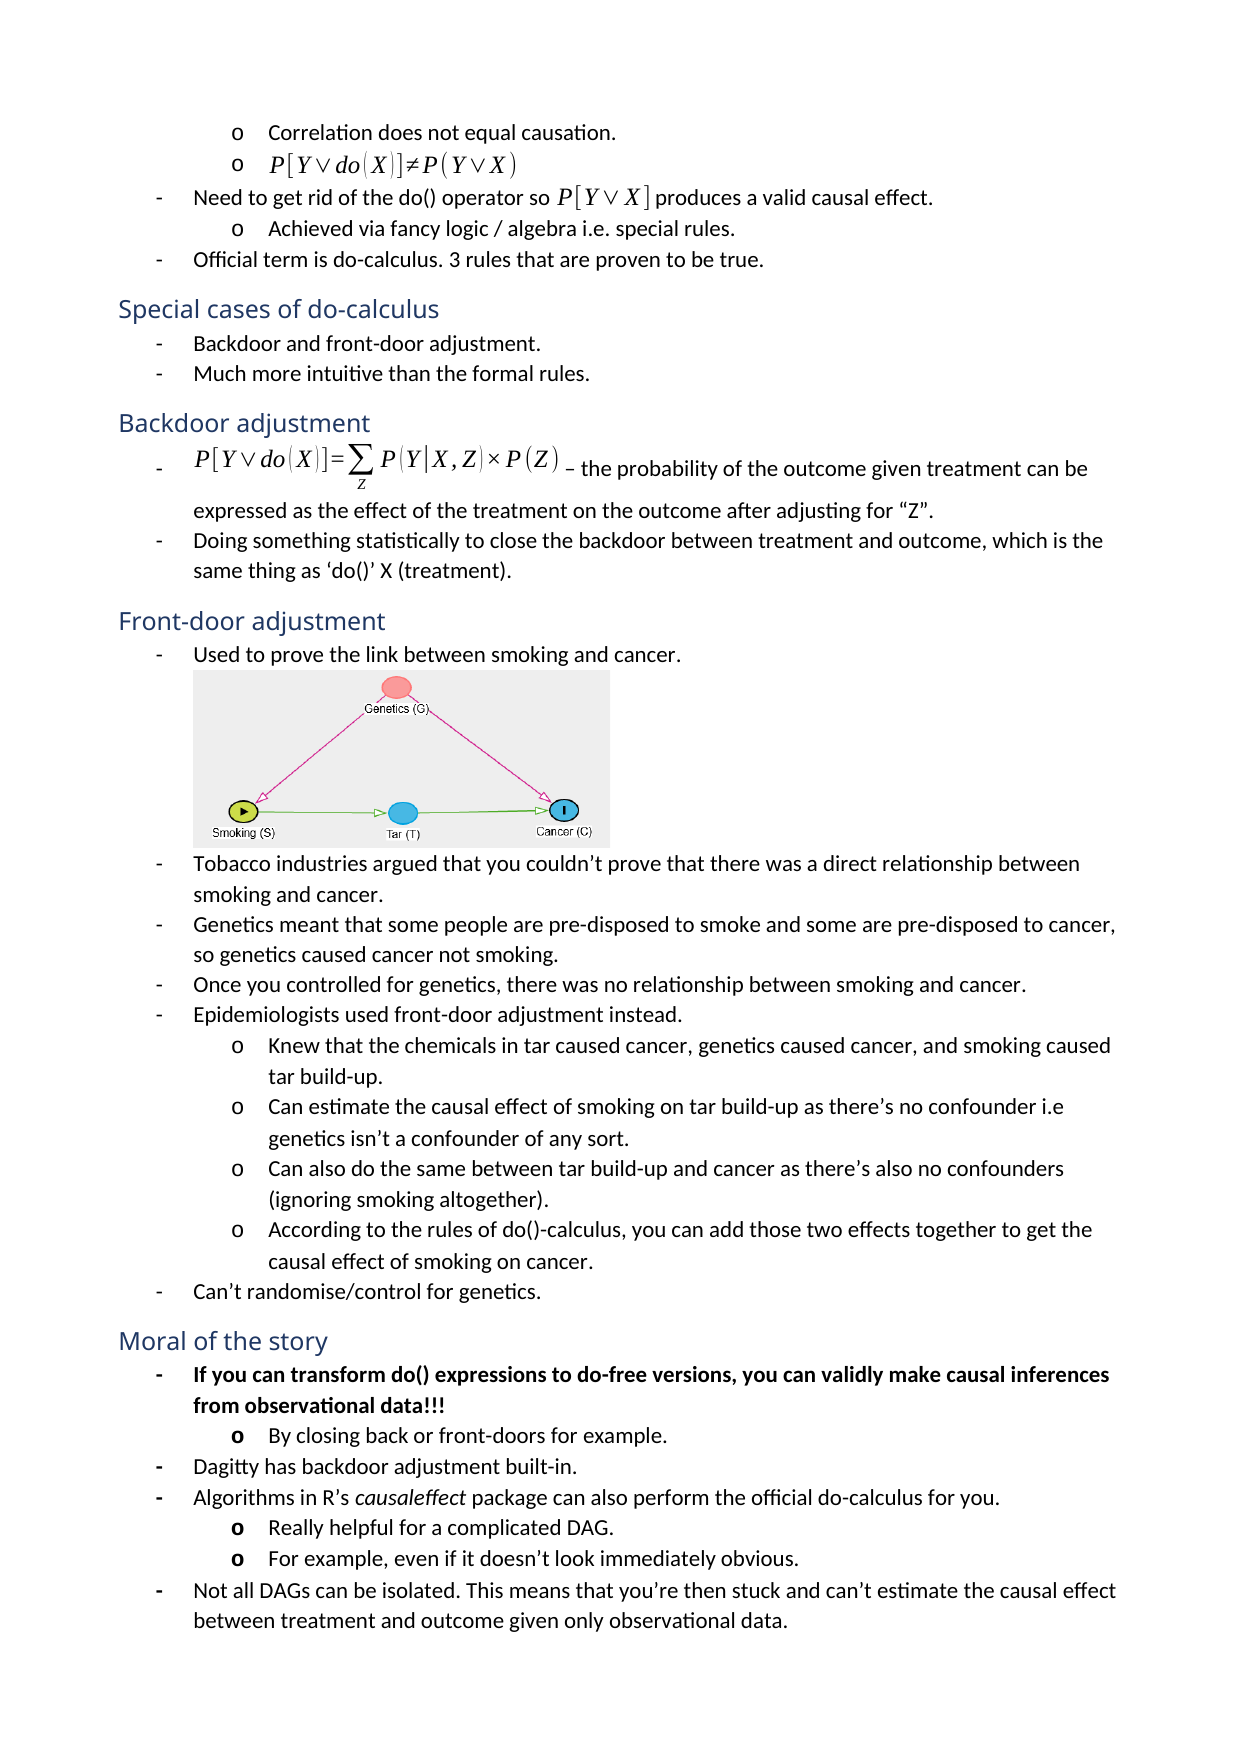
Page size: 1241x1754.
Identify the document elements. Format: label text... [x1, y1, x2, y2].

list Not all DAGs can be isolated. This means that you’re then stuck and can’t estimate the causal effect between treatment and outcome given only observational data. [156, 1576, 1122, 1634]
list Once you controlled for genetics, there was no relationship between smoking and cancer. [156, 970, 1122, 998]
subtitle Backdoor adjustment [118, 406, 1122, 440]
list For example, even if it doesn’t look immediately obvious. [231, 1544, 1122, 1573]
list If you can transform do() expressions to do-free versions, you can validly make causal inferences from observational data!!! [156, 1361, 1122, 1419]
list Algorithms in R’s causaleffect package can also perform the official do-calculus for you. [156, 1483, 1122, 1511]
list Achieved via fancy logic / algebra i.e. special rules. [231, 214, 1122, 243]
subtitle Moral of the story [118, 1324, 1122, 1358]
list Much more intuitive than the formal rules. [156, 359, 1122, 387]
list Backdoor and front-door adjustment. [156, 329, 1122, 357]
list By closing back or front-doors for example. [231, 1421, 1122, 1450]
subtitle Special cases of do-calculus [118, 292, 1122, 326]
list Can estimate the causal effect of smoking on tar build-up as there’s no confounder i.e genetics isn’t a confounder of any sort. [231, 1092, 1122, 1152]
list – the probability of the outcome given treatment can be expressed as the effect of the treatment on the outcome after adjusting for “Z”. [156, 443, 1122, 524]
list Official term is do-calculus. 3 rules that are proven to be true. [156, 245, 1122, 273]
list According to the rules of do()-calculus, you can add those two effects together to get the causal effect of smoking on cancer. [231, 1215, 1122, 1275]
list Can’t randomise/control for genetics. [156, 1277, 1122, 1305]
list Dagitty has backdoor adjustment built-in. [156, 1452, 1122, 1481]
list Can also do the same between tar build-up and cancer as there’s also no confounders (ignoring smoking altogether). [231, 1154, 1122, 1213]
list Really helpful for a complicated DAG. [231, 1513, 1122, 1542]
list Need to get rid of the do() operator so produces a valid causal effect. [156, 183, 1122, 212]
list Used to prove the link between smoking and cancer. [156, 640, 1122, 668]
list Genetics meant that some people are pre-disposed to smoke and some are pre-disposed to cancer, so genetics caused cancer not smoking. [156, 910, 1122, 968]
list Knew that the chemicals in tar caused cancer, genetics caused cancer, and smoking caused tar build-up. [231, 1031, 1122, 1090]
list Epidemiologists used front-door adjustment instead. [156, 1001, 1122, 1028]
subtitle Front-door adjustment [118, 603, 1122, 637]
picture [193, 670, 611, 848]
list Doing something statistically to close the backdoor between treatment and outcome, which is the same thing as ‘do()’ X (treatment). [156, 526, 1122, 584]
list Tobacco industries argued that you couldn’t prove that there was a direct relationship between smoking and cancer. [156, 849, 1122, 908]
list Correlation does not equal causation. [231, 118, 1122, 147]
